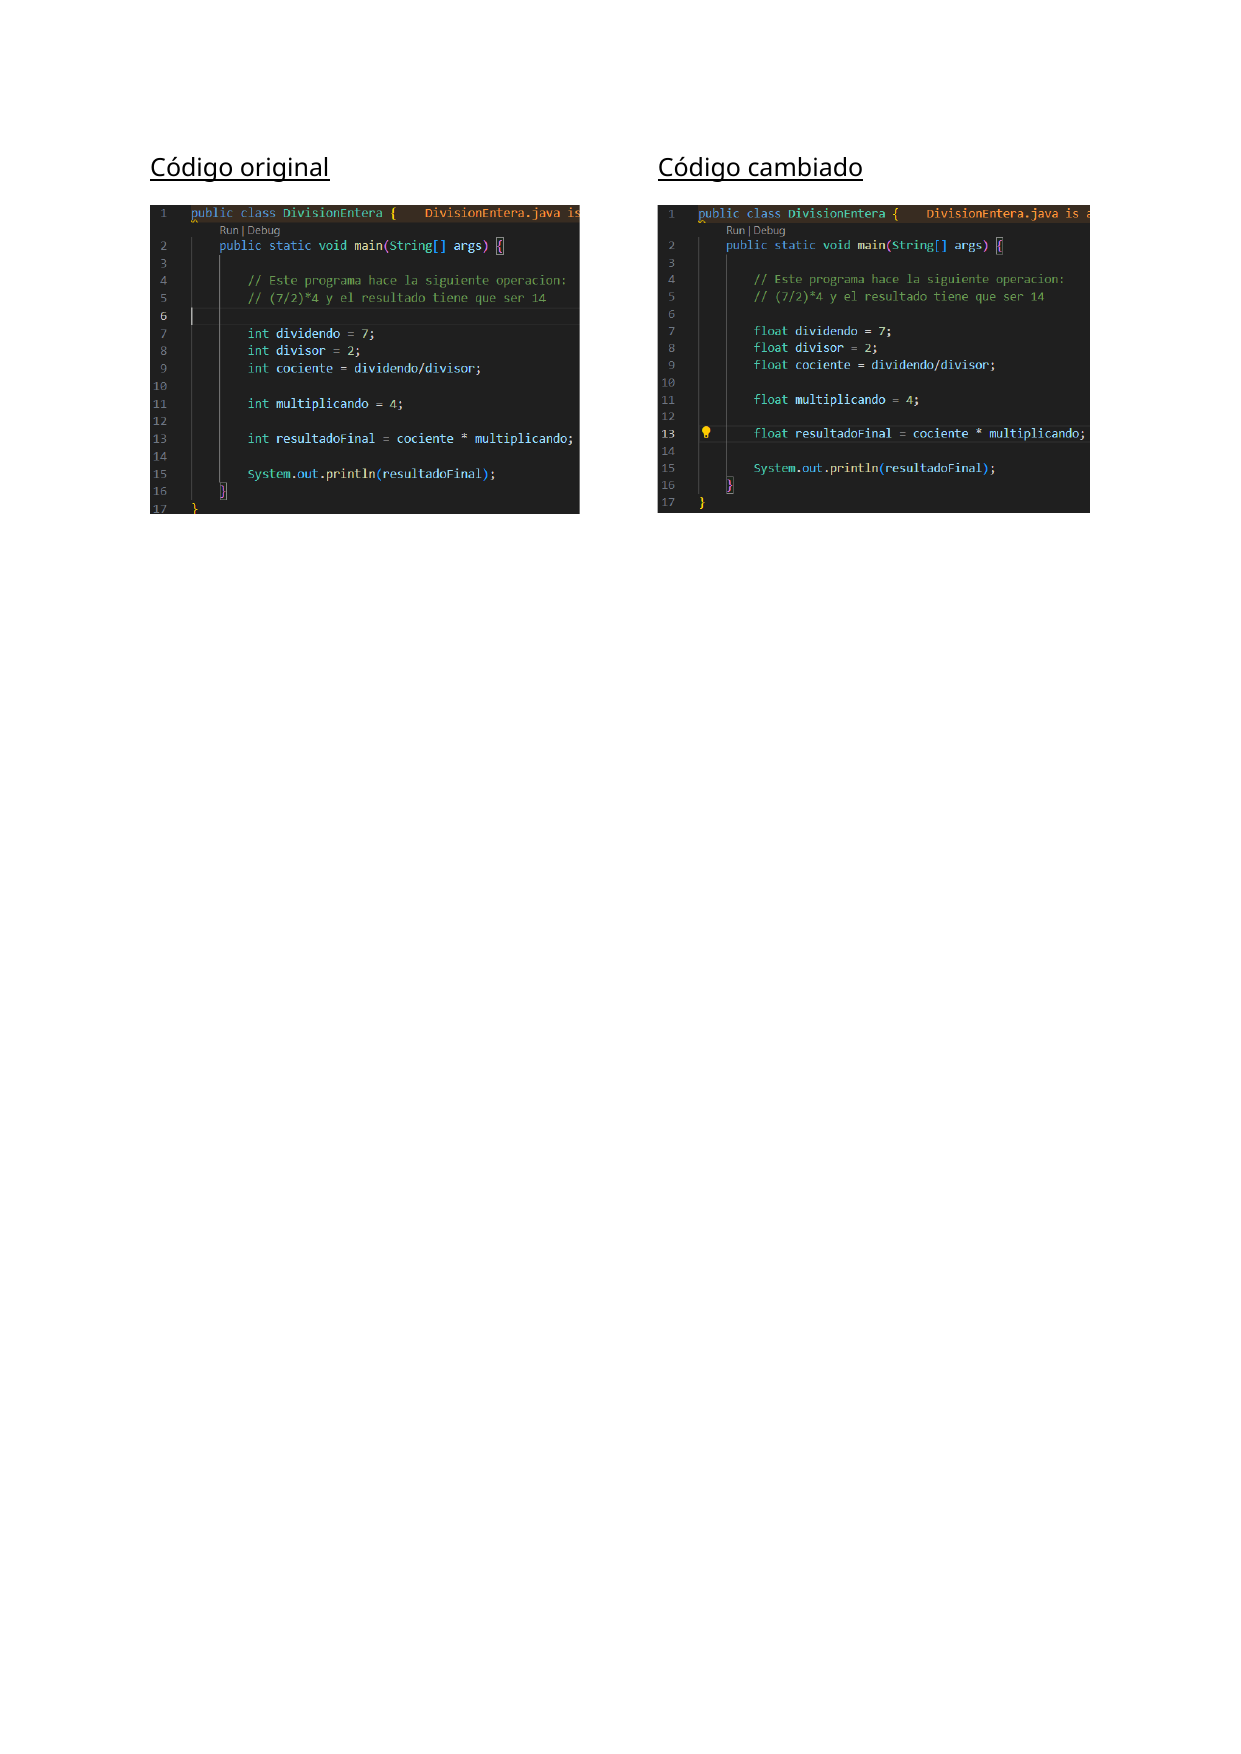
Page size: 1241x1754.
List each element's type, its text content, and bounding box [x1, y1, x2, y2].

picture [150, 205, 580, 514]
text Código original [150, 150, 583, 184]
picture [657, 205, 1090, 513]
text Código cambiado [658, 150, 1090, 184]
